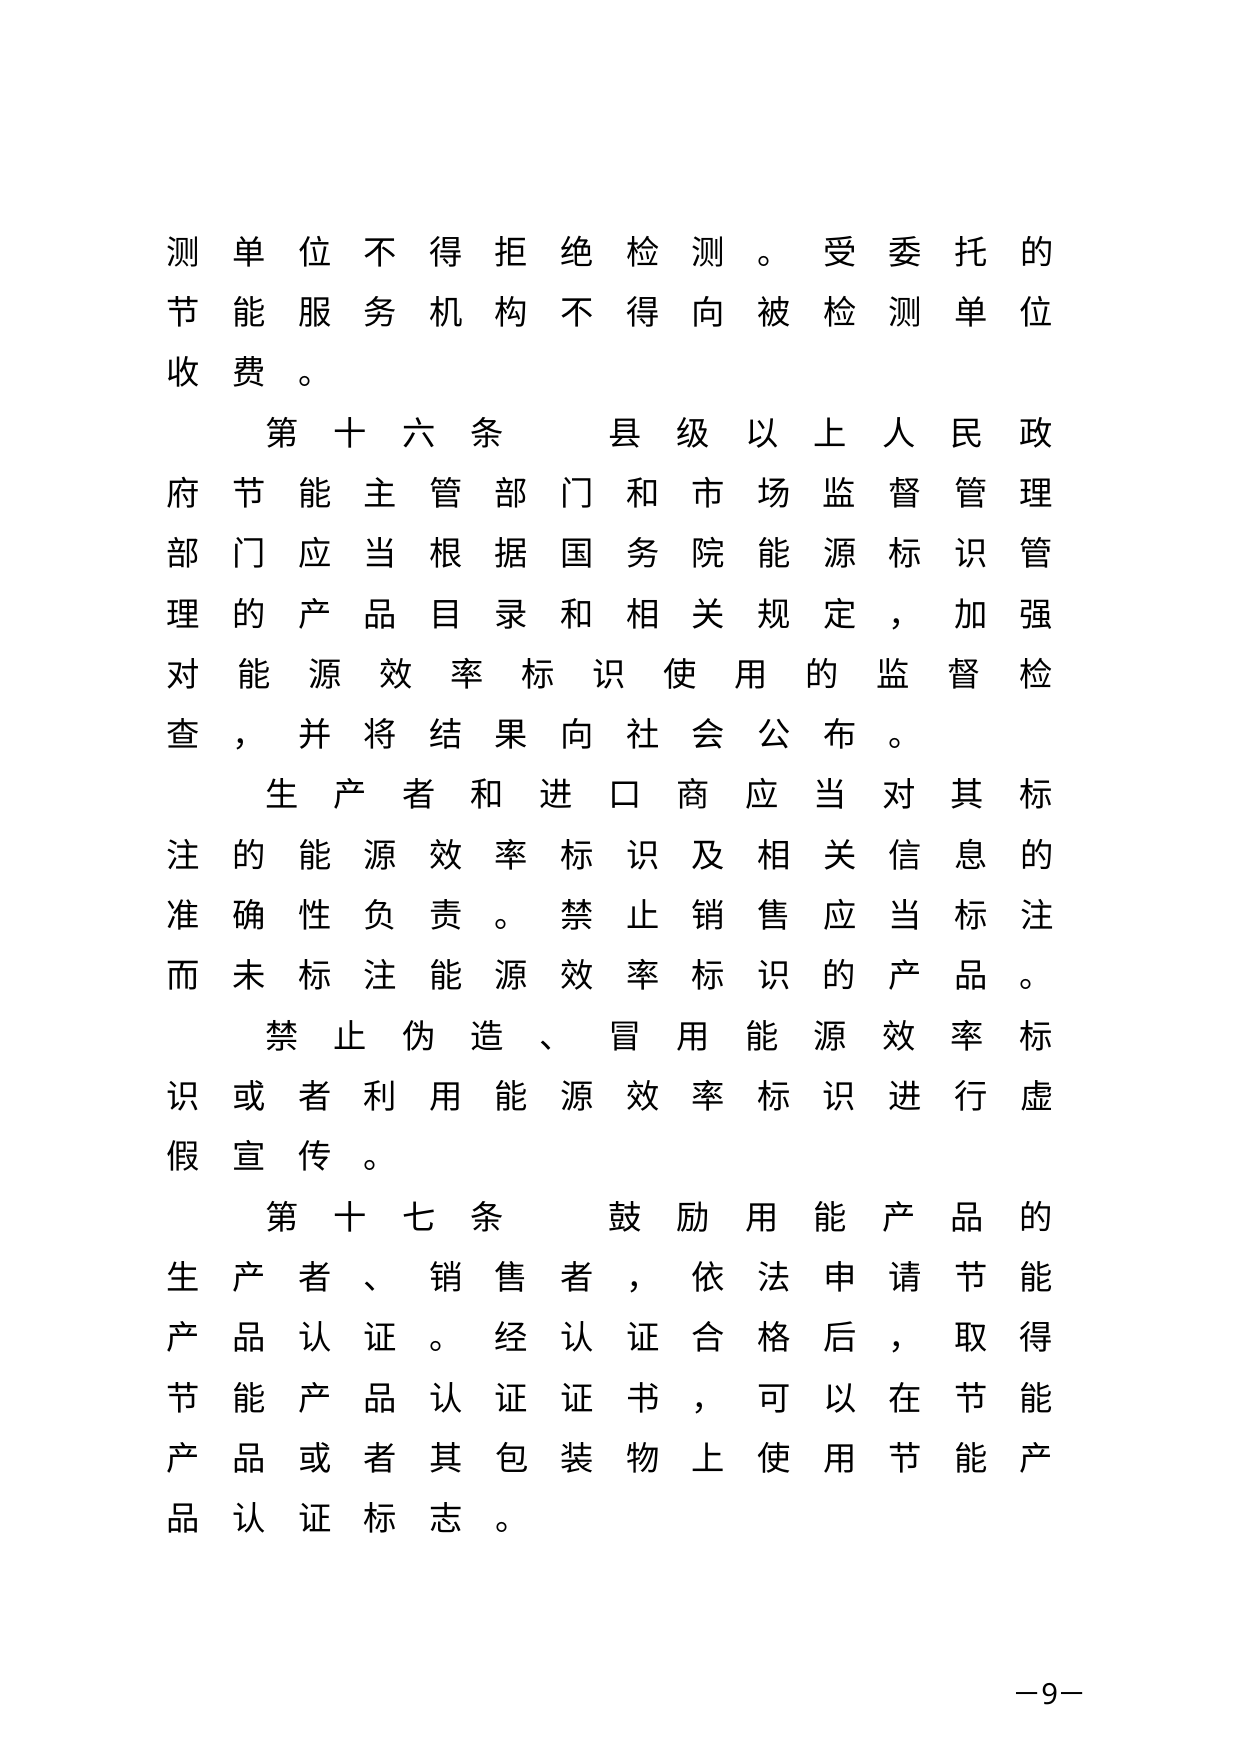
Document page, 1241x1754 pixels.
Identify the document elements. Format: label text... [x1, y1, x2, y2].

text 第十六条 县级以上人民政府节能主管部门和市场监督管理部门应当根据国务院能源标识管理的产品目录和相关规定，加强对能源效率标识使用的监督检查，并将结果向社会公布。 [167, 400, 1085, 762]
text 生产者和进口商应当对其标注的能源效率标识及相关信息的准确性负责。禁止销售应当标注而未标注能源效率标识的产品。 [167, 762, 1085, 1003]
text 禁止伪造、冒用能源效率标识或者利用能源效率标识进行虚假宣传。 [167, 1003, 1085, 1184]
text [167, 219, 1085, 400]
text 第十七条 鼓励用能产品的生产者、销售者，依法申请节能产品认证。经认证合格后，取得节能产品认证证书，可以在节能产品或者其包装物上使用节能产品认证标志。 [167, 1184, 1085, 1546]
